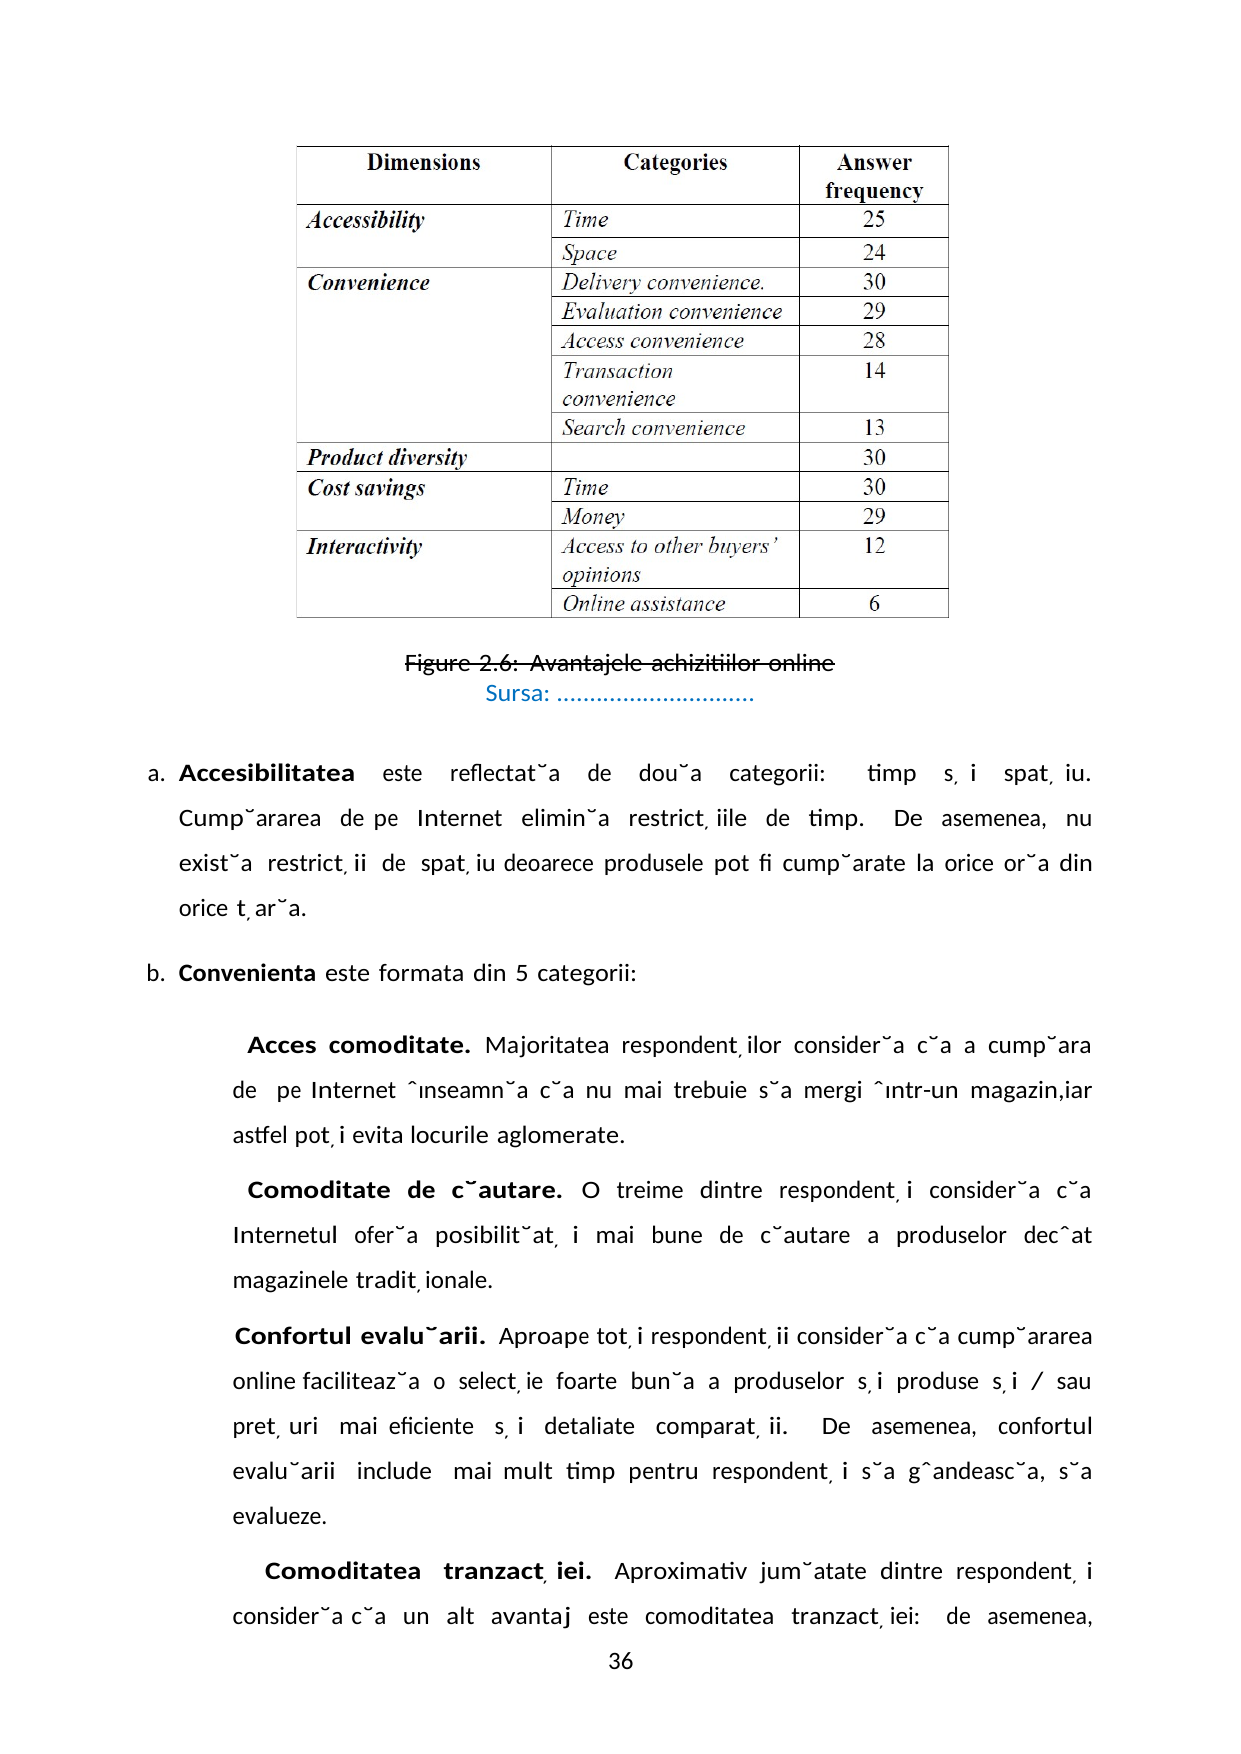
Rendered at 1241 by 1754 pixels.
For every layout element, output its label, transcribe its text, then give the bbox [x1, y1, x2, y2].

list Accesibilitatea este reflectat˘a de dou˘a categorii: timp s, i spat, iu. Cump˘ararea de pe Internet elimin˘a restrict, iile de timp. De asemenea, nu exist˘a restrict, ii de spat, iu deoarece produsele pot fi cump˘arate la orice or˘a din orice t, ar˘a. [147, 757, 1093, 923]
picture [296, 145, 949, 618]
text Acces comoditate. Majoritatea respondent, ilor consider˘a c˘a a cump˘ara de pe Internet ˆınseamn˘a c˘a nu mai trebuie s˘a mergi ˆıntr-un magazin,iar astfel pot, i evita locurile aglomerate. [208, 1029, 1093, 1150]
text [208, 1555, 1093, 1631]
list Convenienta este formata din 5 categorii: [146, 958, 1238, 988]
text Figure 2.6: Avantajele achizitiilor online [404, 647, 1238, 677]
text Sursa: .............................. [153, 677, 1087, 708]
text Comoditate de c˘autare. O treime dintre respondent, i consider˘a c˘a Internetul ofer˘a posibilit˘at, i mai bune de c˘autare a produselor decˆat magazinele tradit, ionale. [208, 1174, 1093, 1295]
text Confortul evalu˘arii. Aproape tot, i respondent, ii consider˘a c˘a cump˘ararea online faciliteaz˘a o select, ie foarte bun˘a a produselor s, i produse s, i / sau pret, uri mai eficiente s, i detaliate comparat, ii. De asemenea, confortul evalu˘arii include mai mult timp pentru respondent, i s˘a gˆandeasc˘a, s˘a evalueze. [208, 1320, 1093, 1531]
